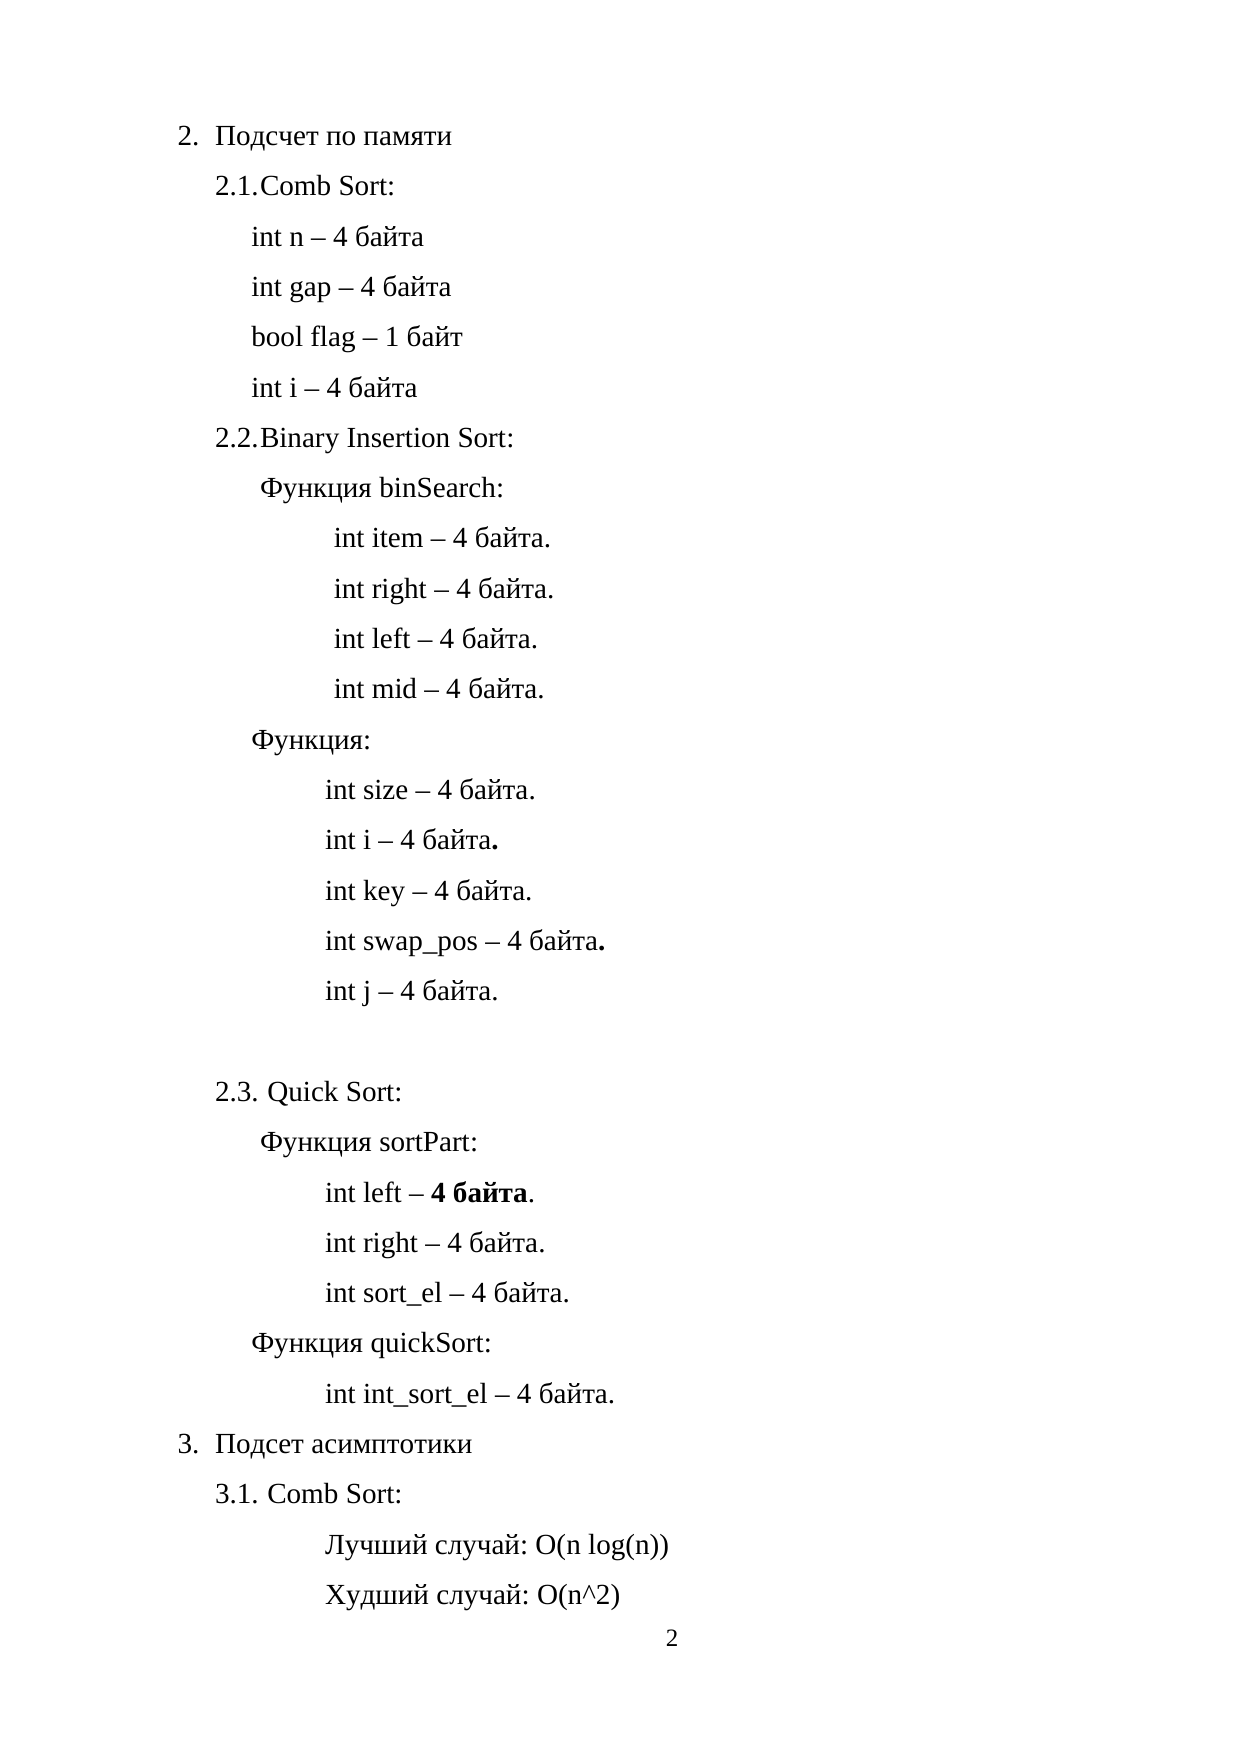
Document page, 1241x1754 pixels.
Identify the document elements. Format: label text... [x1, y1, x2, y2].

list Comb Sort: [215, 1477, 1167, 1510]
text int right – 4 байта. [260, 571, 1167, 604]
text int size – 4 байта. [251, 772, 1167, 806]
text int item – 4 байта. [260, 521, 1167, 554]
text int key – 4 байта. [251, 873, 1167, 906]
text Худший случай: O(n^2) [325, 1577, 1167, 1611]
text bool flag – 1 байт [251, 319, 1167, 353]
text int j – 4 байта. [251, 973, 1167, 1007]
text Функция sortPart: [186, 1124, 1167, 1158]
list Binary Insertion Sort: [215, 420, 1167, 453]
list Quick Sort: [215, 1074, 1167, 1108]
list Comb Sort: [215, 168, 1167, 202]
text int right – 4 байта. [251, 1225, 1167, 1258]
text Функция: [177, 722, 1167, 755]
list Подсчет по памяти [177, 118, 1167, 152]
text int int_sort_el – 4 байта. [177, 1376, 1167, 1409]
text int i – 4 байта. [251, 822, 1167, 856]
text int n – 4 байта [251, 219, 1167, 252]
text int swap_pos – 4 байта. [251, 923, 1167, 957]
text int sort_el – 4 байта. [251, 1275, 1167, 1309]
text Функция quickSort: [177, 1326, 1167, 1359]
text int left – 4 байта. [186, 1175, 1167, 1208]
list Подсет асимптотики [177, 1426, 1167, 1460]
text int gap – 4 байта [251, 269, 1167, 303]
text int i – 4 байта [251, 370, 1167, 403]
text Лучший случай: O(n log(n)) [325, 1527, 1167, 1560]
text int mid – 4 байта. [260, 672, 1167, 705]
text Функция binSearch: [260, 470, 1167, 504]
text int left – 4 байта. [260, 621, 1167, 655]
